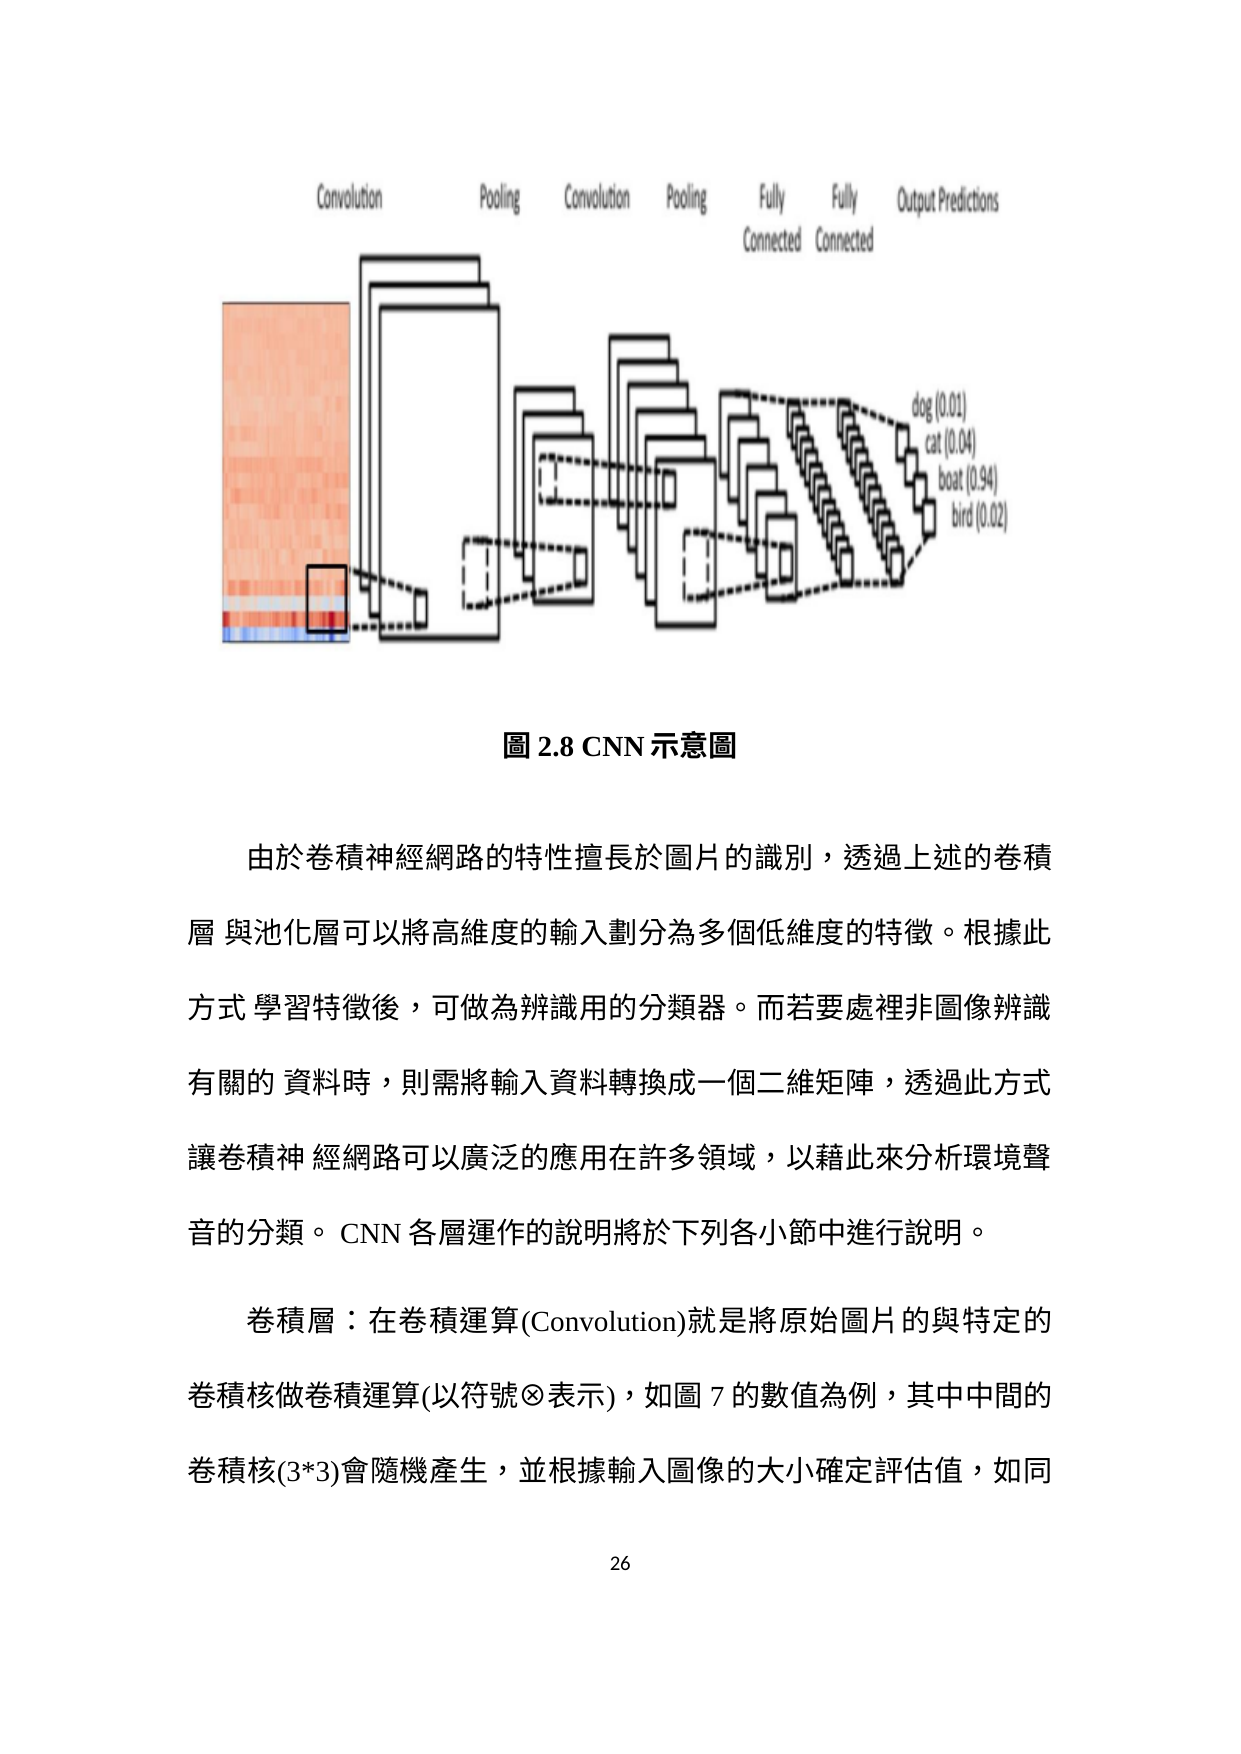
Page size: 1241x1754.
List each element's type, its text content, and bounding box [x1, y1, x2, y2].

text 圖2.8 CNN示意圖 [187, 706, 1053, 781]
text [187, 1281, 1053, 1506]
text 由於卷積神經網路的特性擅長於圖片的識別，透過上述的卷積層 與池化層可以將高維度的輸入劃分為多個低維度的特徵。根據此方式 學習特徵後，可做為辨識用的分類器。而若要處裡非圖像辨識有關的 資料時，則需將輸入資料轉換成一個二維矩陣，透過此方式讓卷積神 經網路可以廣泛的應用在許多領域，以藉此來分析環境聲音的分類。 CNN 各層運作的說明將於下列各小節中進行說明。 [187, 819, 1053, 1269]
picture [196, 156, 1044, 666]
